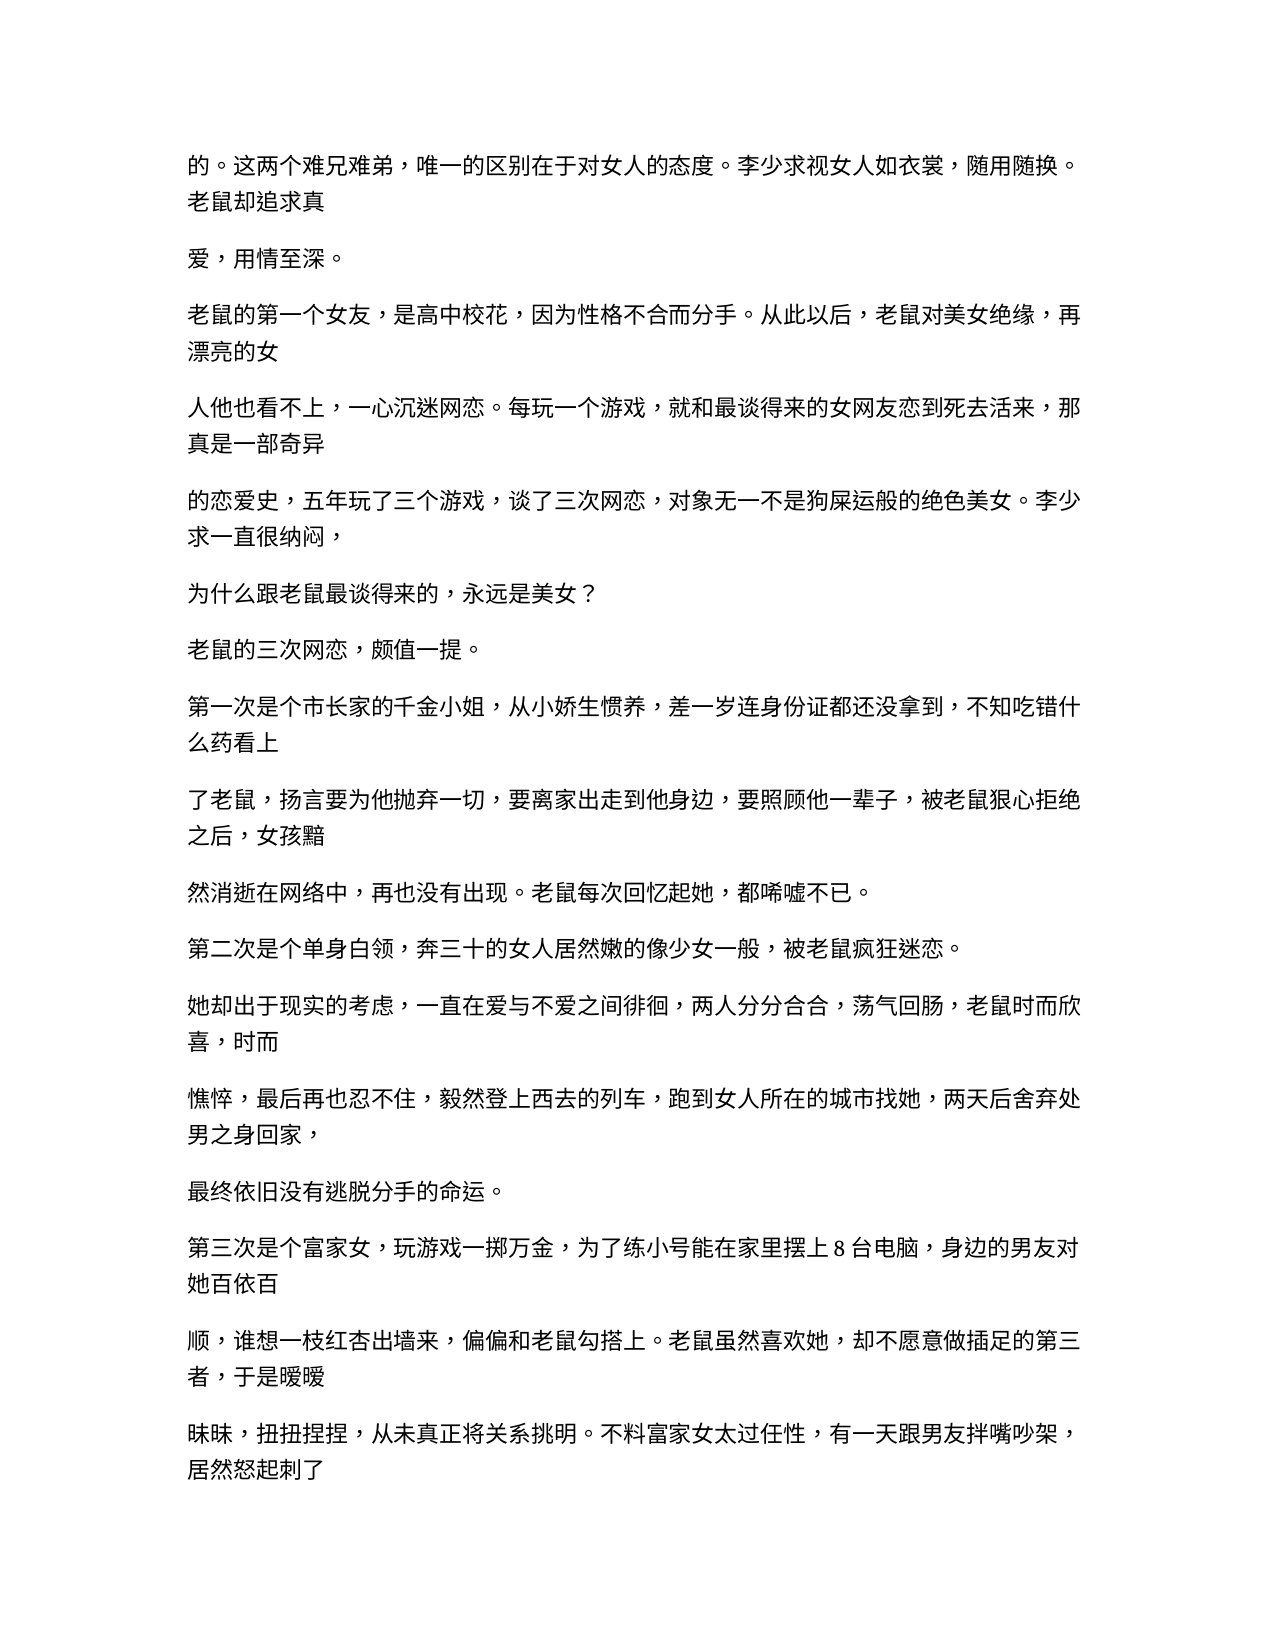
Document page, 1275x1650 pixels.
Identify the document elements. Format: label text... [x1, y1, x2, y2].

text 老鼠的第一个女友，是高中校花，因为性格不合而分手。从此以后，老鼠对美女绝缘，再漂亮的女 [187, 299, 1087, 367]
text 然消逝在网络中，再也没有出现。老鼠每次回忆起她，都唏嘘不已。 [187, 877, 1087, 908]
text 昧昧，扭扭捏捏，从未真正将关系挑明。不料富家女太过任性，有一天跟男友拌嘴吵架，居然怒起刺了 [187, 1418, 1087, 1485]
text 第二次是个单身白领，奔三十的女人居然嫩的像少女一般，被老鼠疯狂迷恋。 [187, 933, 1087, 964]
text 人他也看不上，一心沉迷网恋。每玩一个游戏，就和最谈得来的女网友恋到死去活来，那真是一部奇异 [187, 392, 1087, 459]
text 最终依旧没有逃脱分手的命运。 [187, 1176, 1087, 1207]
text 的恋爱史，五年玩了三个游戏，谈了三次网恋，对象无一不是狗屎运般的绝色美女。李少求一直很纳闷， [187, 485, 1087, 552]
text 她却出于现实的考虑，一直在爱与不爱之间徘徊，两人分分合合，荡气回肠，老鼠时而欣喜，时而 [187, 990, 1087, 1057]
text 老鼠的三次网恋，颇值一提。 [187, 634, 1087, 666]
text 的。这两个难兄难弟，唯一的区别在于对女人的态度。李少求视女人如衣裳，随用随换。老鼠却追求真 [187, 150, 1087, 217]
text 爱，用情至深。 [187, 243, 1087, 274]
text 了老鼠，扬言要为他抛弃一切，要离家出走到他身边，要照顾他一辈子，被老鼠狠心拒绝之后，女孩黯 [187, 784, 1087, 851]
text 顺，谁想一枝红杏出墙来，偏偏和老鼠勾搭上。老鼠虽然喜欢她，却不愿意做插足的第三者，于是暧暧 [187, 1325, 1087, 1392]
text 第一次是个市长家的千金小姐，从小娇生惯养，差一岁连身份证都还没拿到，不知吃错什么药看上 [187, 691, 1087, 758]
text 第三次是个富家女，玩游戏一掷万金，为了练小号能在家里摆上8 台电脑，身边的男友对她百依百 [187, 1232, 1087, 1299]
text 憔悴，最后再也忍不住，毅然登上西去的列车，跑到女人所在的城市找她，两天后舍弃处男之身回家， [187, 1083, 1087, 1150]
text 为什么跟老鼠最谈得来的，永远是美女？ [187, 578, 1087, 609]
